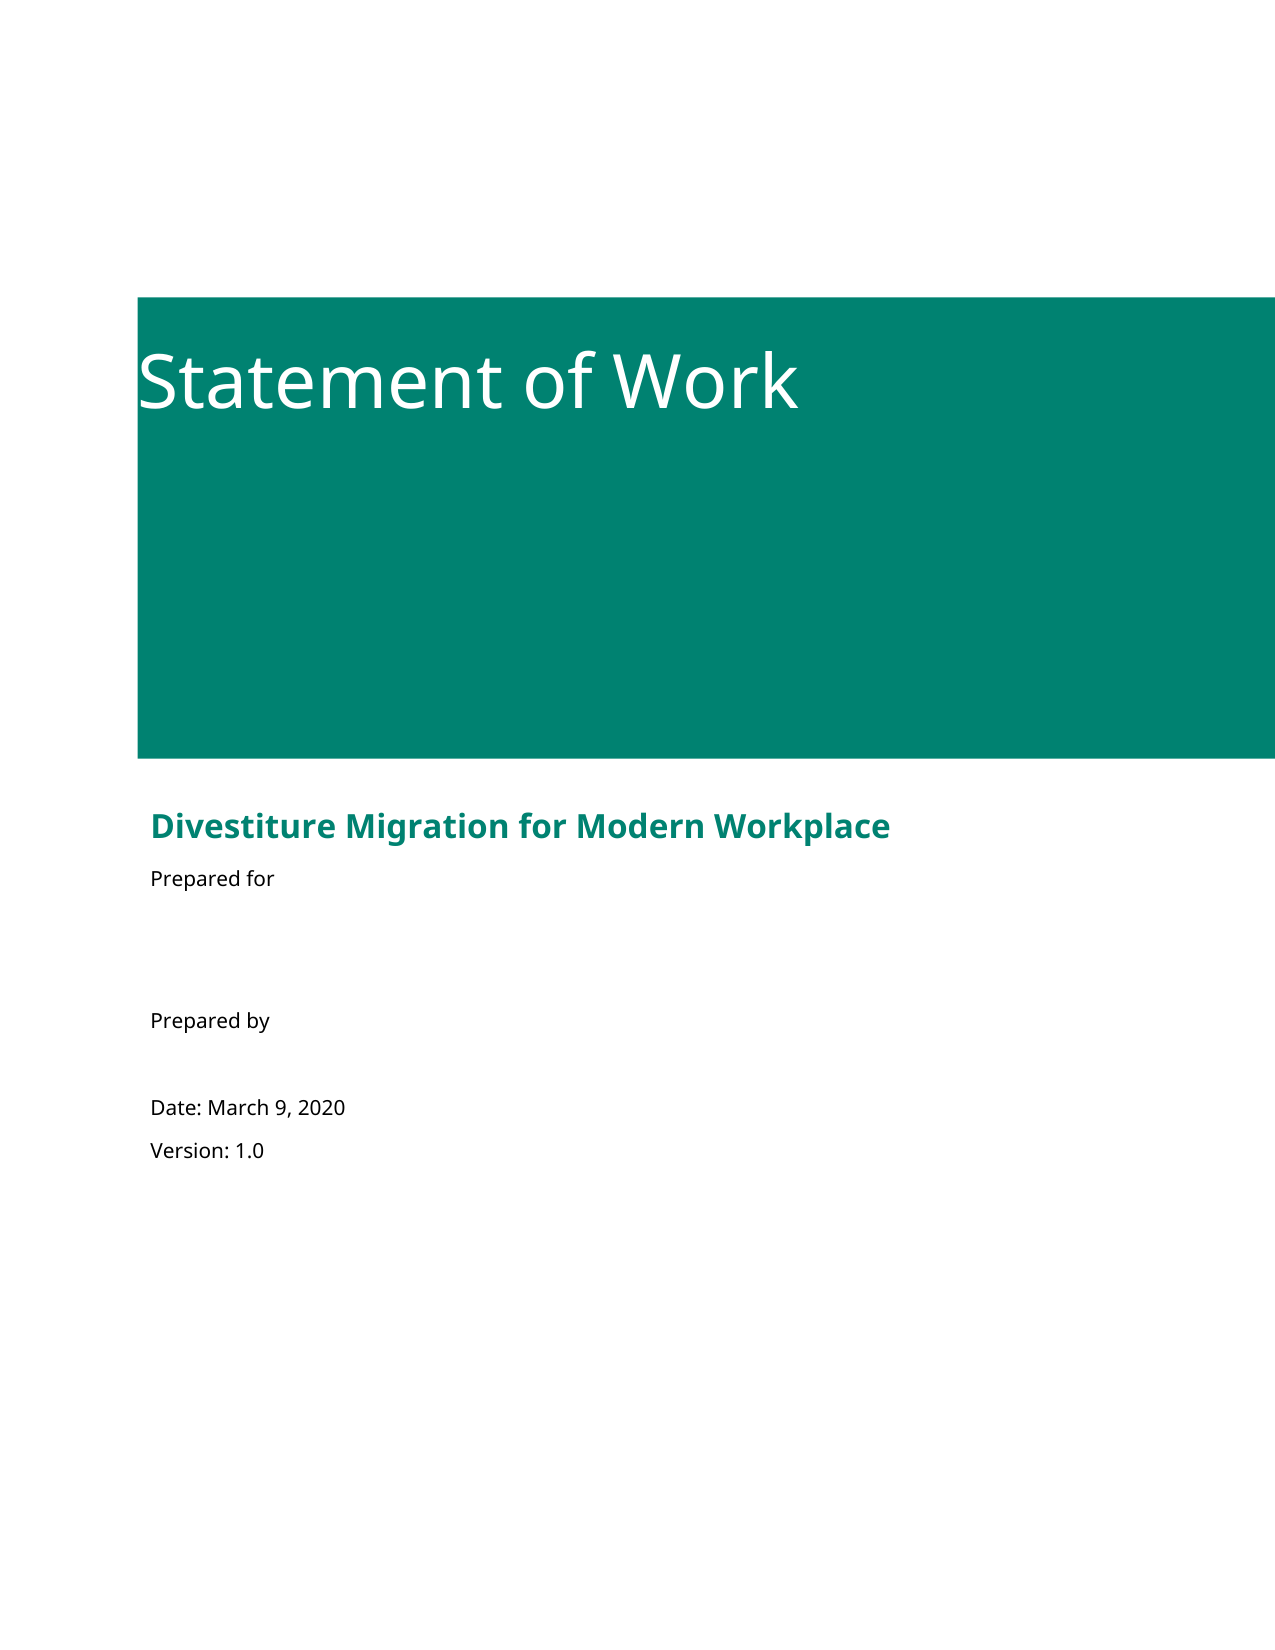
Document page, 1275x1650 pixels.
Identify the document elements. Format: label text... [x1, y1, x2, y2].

text Date: March 9, 2020 [150, 1093, 1275, 1121]
text Version: 1.0 [150, 1136, 1275, 1164]
text Prepared by [150, 1006, 318, 1034]
text Divestiture Migration for Modern Workplace [150, 802, 1275, 848]
text Prepared for [150, 864, 1275, 892]
